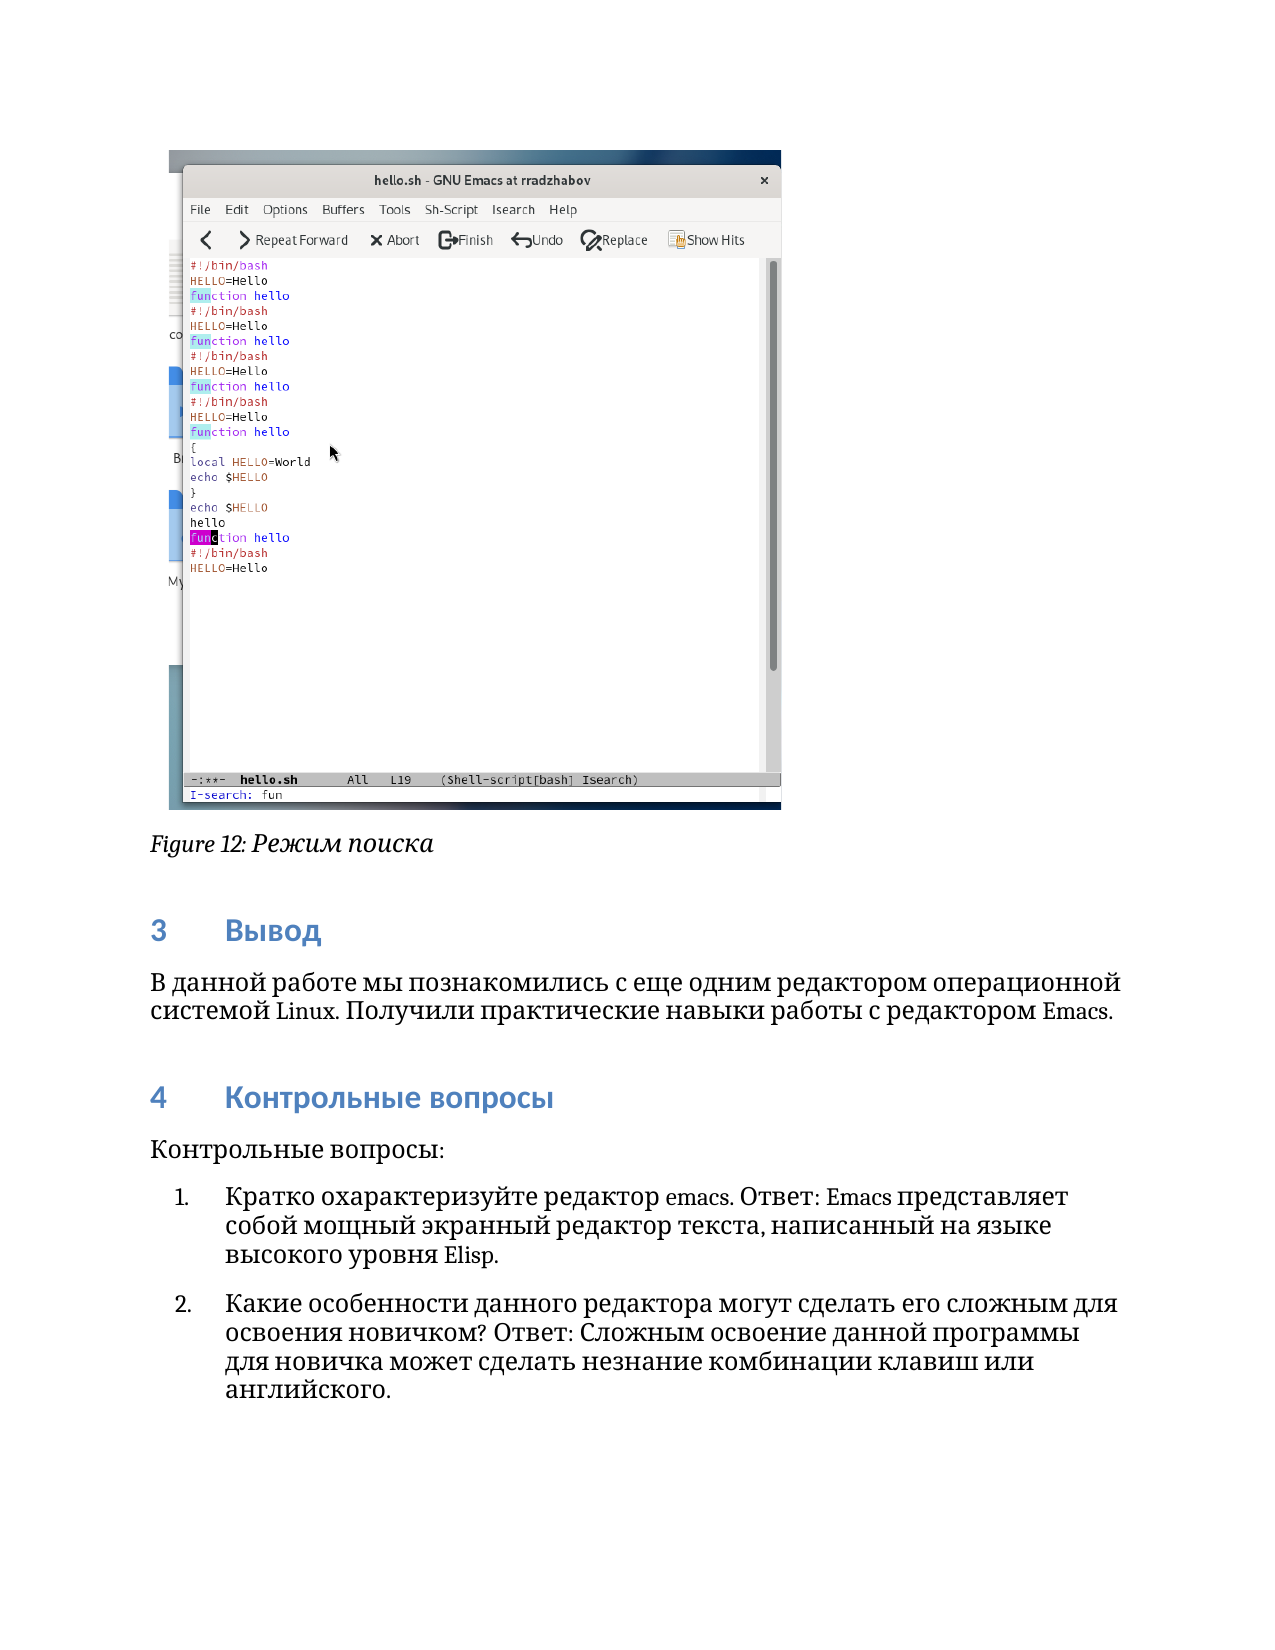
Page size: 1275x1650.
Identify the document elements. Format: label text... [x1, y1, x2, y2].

text Figure 12: Режим поиска [150, 830, 1125, 859]
subtitle 4 Контрольные вопросы [150, 1076, 1125, 1117]
text Контрольные вопросы: [150, 1136, 1125, 1164]
text В данной работе мы познакомились с еще одним редактором операционной системой Linux. Получили практические навыки работы с редактором Emacs. [150, 968, 1125, 1026]
picture [168, 150, 782, 810]
subtitle 3 Вывод [150, 909, 1125, 950]
list Какие особенности данного редактора могут сделать его сложным для освоения новичком? Ответ: Сложным освоение данной программы для новичка может сделать незнание комбинации клавиш или английского. [175, 1290, 1125, 1405]
list Кратко охарактеризуйте редактор emacs. Ответ: Emacs представляет собой мощный экранный редактор текста, написанный на языке высокого уровня Elisp. [175, 1183, 1125, 1269]
